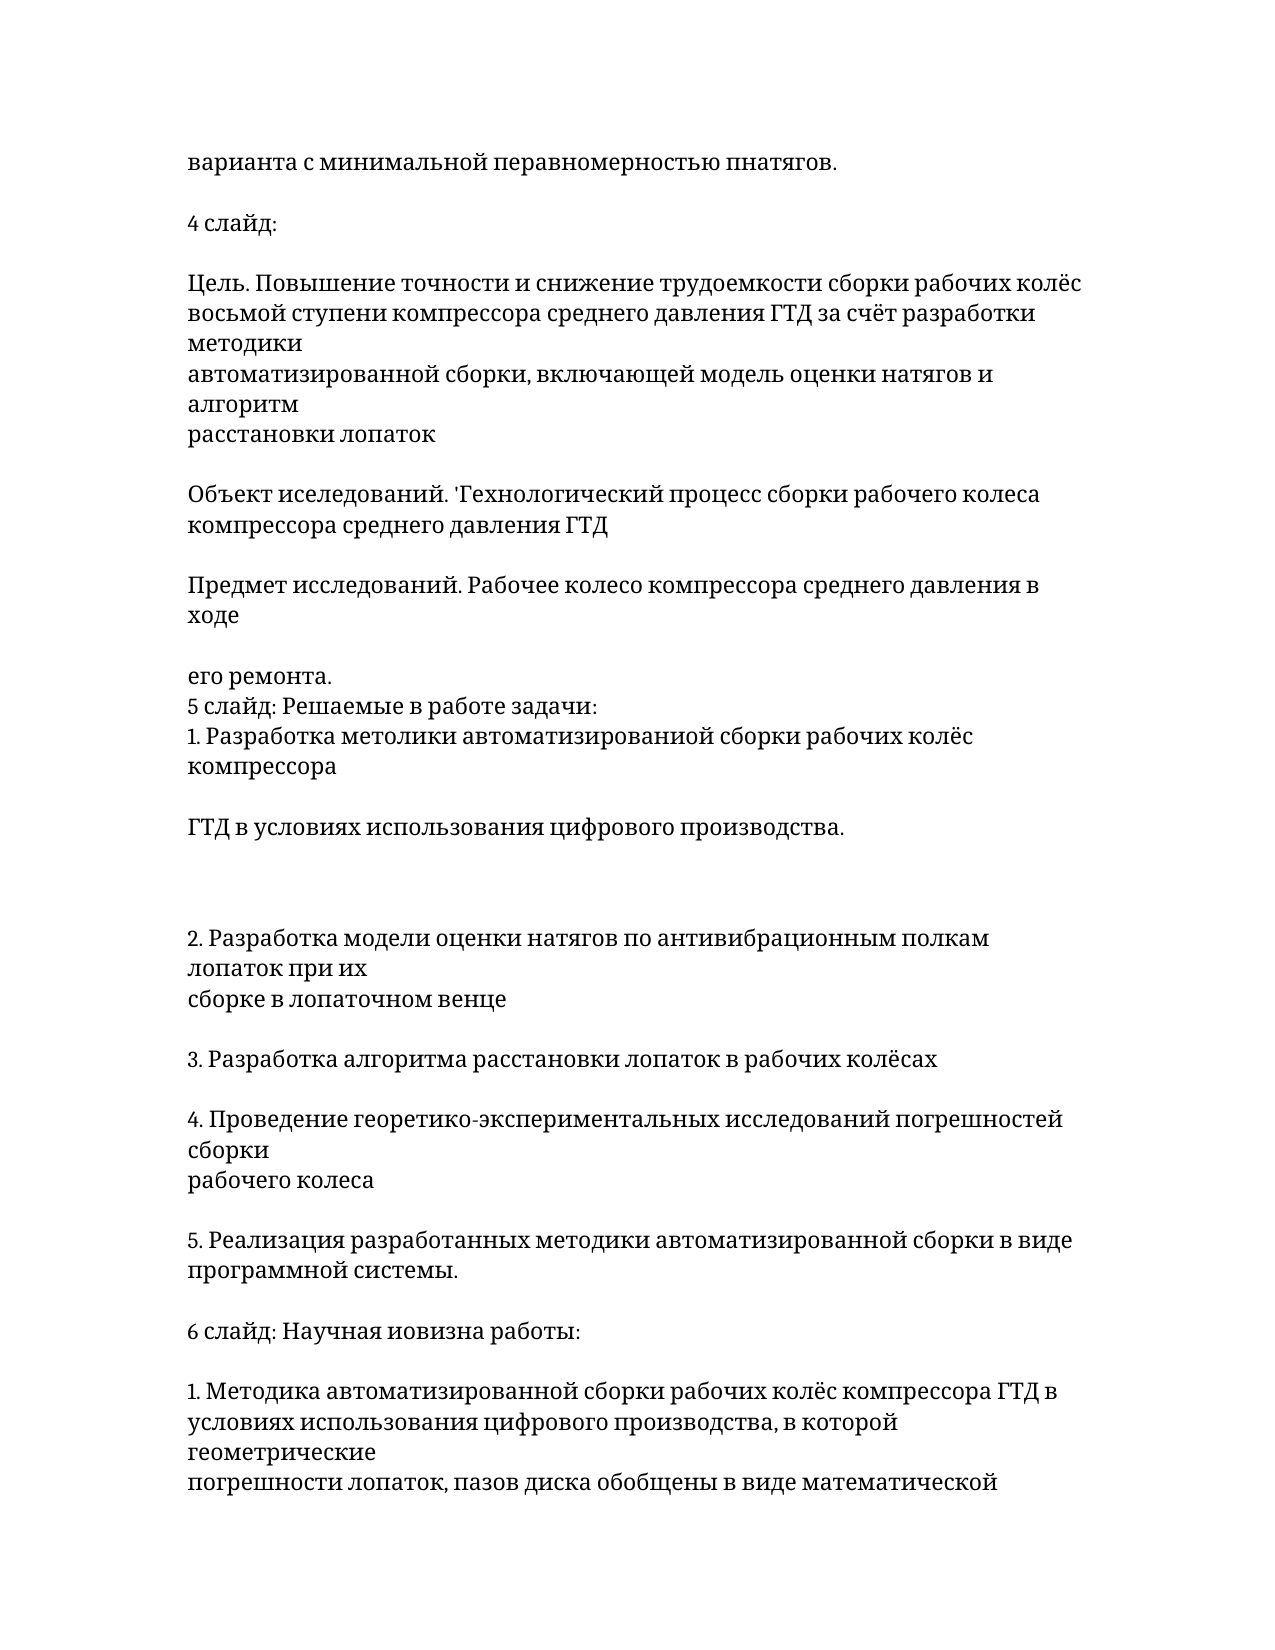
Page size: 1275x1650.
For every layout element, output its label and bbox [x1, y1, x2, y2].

text [187, 150, 1087, 901]
text [187, 926, 1087, 1496]
